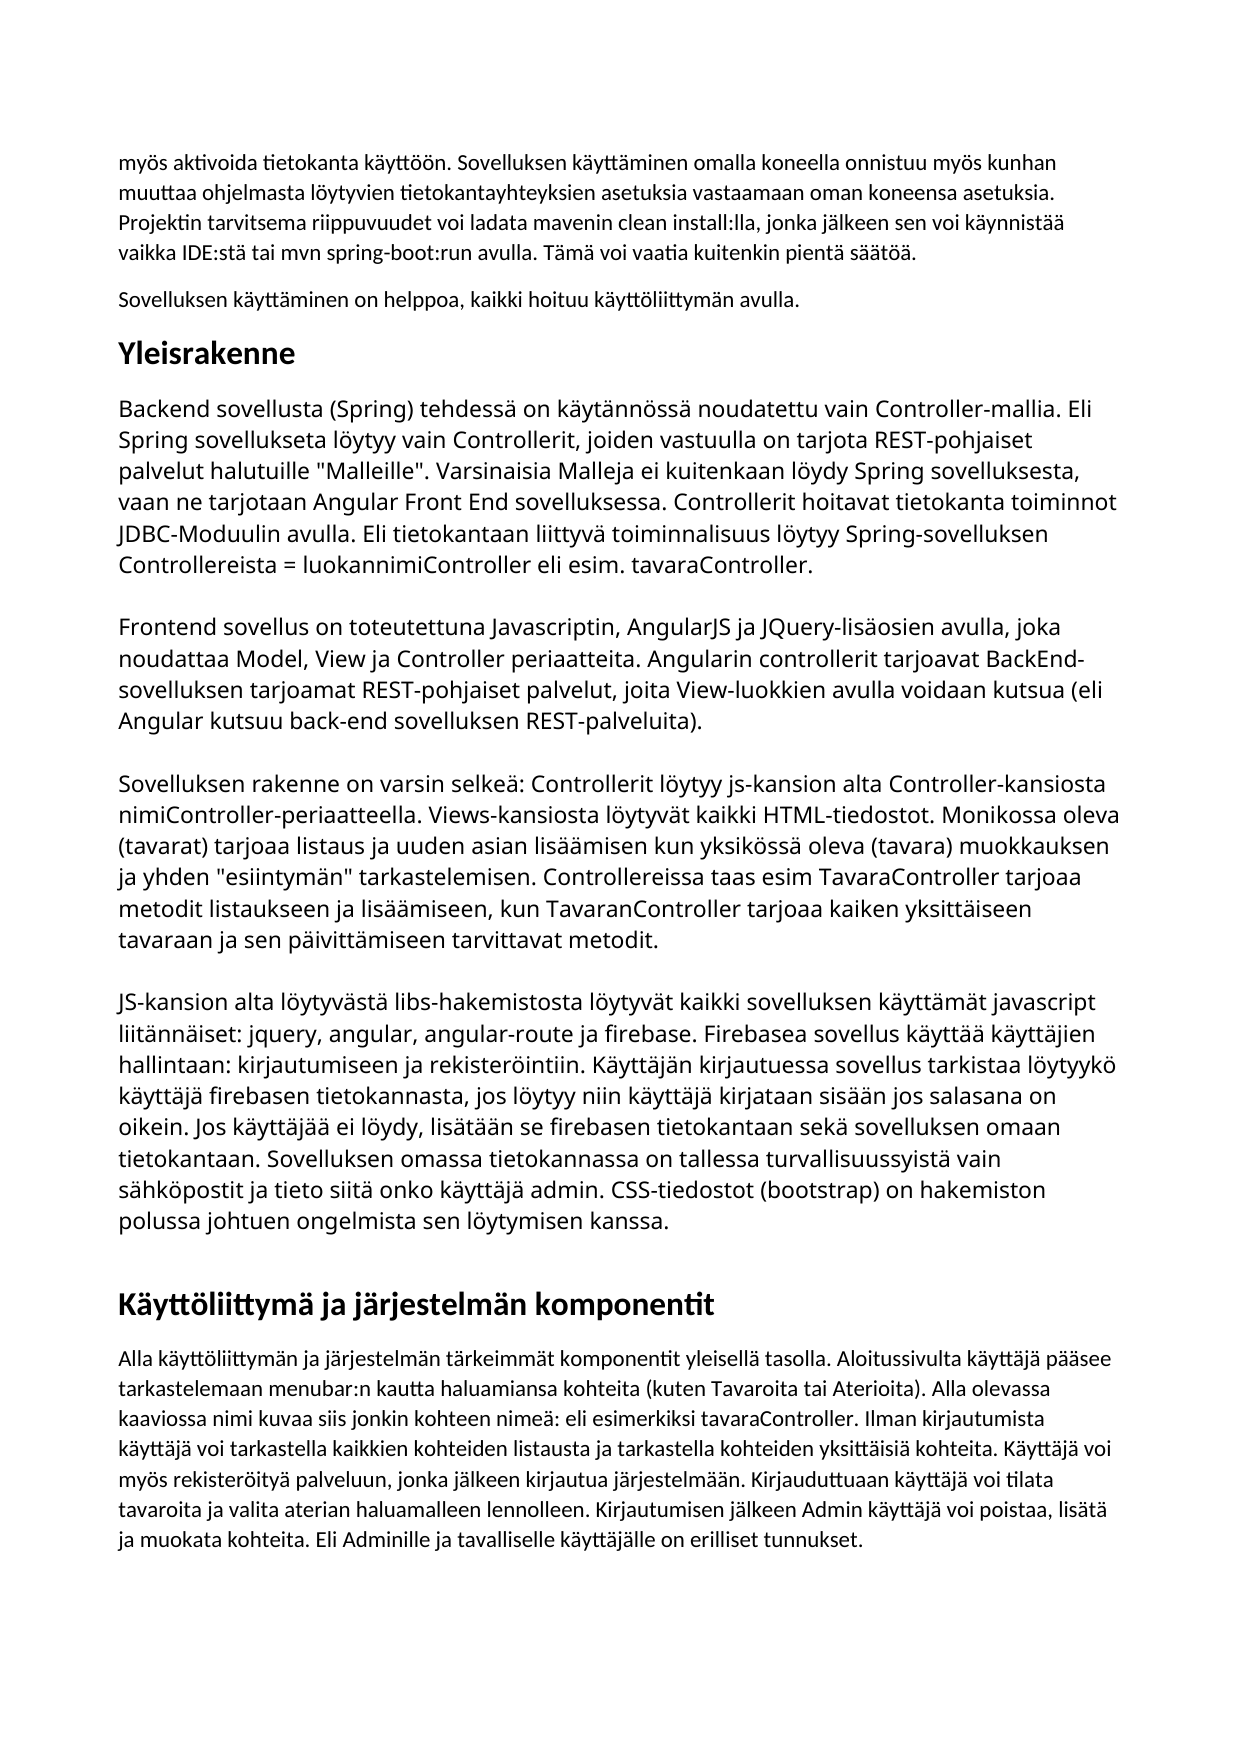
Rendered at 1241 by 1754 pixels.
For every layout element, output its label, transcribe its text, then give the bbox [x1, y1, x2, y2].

text Frontend sovellus on toteutettuna Javascriptin, AngularJS ja JQuery-lisäosien avulla, joka noudattaa Model, View ja Controller periaatteita. Angularin controllerit tarjoavat BackEnd-sovelluksen tarjoamat REST-pohjaiset palvelut, joita View-luokkien avulla voidaan kutsua (eli Angular kutsuu back-end sovelluksen REST-palveluita). [118, 611, 1122, 736]
text Sovelluksen rakenne on varsin selkeä: Controllerit löytyy js-kansion alta Controller-kansiosta nimiController-periaatteella. Views-kansiosta löytyvät kaikki HTML-tiedostot. Monikossa oleva (tavarat) tarjoaa listaus ja uuden asian lisäämisen kun yksikössä oleva (tavara) muokkauksen ja yhden "esiintymän" tarkastelemisen. Controllereissa taas esim TavaraController tarjoaa metodit listaukseen ja lisäämiseen, kun TavaranController tarjoaa kaiken yksittäiseen tavaraan ja sen päivittämiseen tarvittavat metodit. [118, 768, 1122, 955]
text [118, 148, 1122, 266]
text Backend sovellusta (Spring) tehdessä on käytännössä noudatettu vain Controller-mallia. Eli Spring sovellukseta löytyy vain Controllerit, joiden vastuulla on tarjota REST-pohjaiset palvelut halutuille "Malleille". Varsinaisia Malleja ei kuitenkaan löydy Spring sovelluksesta, vaan ne tarjotaan Angular Front End sovelluksessa. Controllerit hoitavat tietokanta toiminnot JDBC-Moduulin avulla. Eli tietokantaan liittyvä toiminnalisuus löytyy Spring-sovelluksen Controllereista = luokannimiController eli esim. tavaraController. [118, 393, 1122, 580]
text JS-kansion alta löytyvästä libs-hakemistosta löytyvät kaikki sovelluksen käyttämät javascript liitännäiset: jquery, angular, angular-route ja firebase. Firebasea sovellus käyttää käyttäjien hallintaan: kirjautumiseen ja rekisteröintiin. Käyttäjän kirjautuessa sovellus tarkistaa löytyykö käyttäjä firebasen tietokannasta, jos löytyy niin käyttäjä kirjataan sisään jos salasana on oikein. Jos käyttäjää ei löydy, lisätään se firebasen tietokantaan sekä sovelluksen omaan tietokantaan. Sovelluksen omassa tietokannassa on tallessa turvallisuussyistä vain sähköpostit ja tieto siitä onko käyttäjä admin. CSS-tiedostot (bootstrap) on hakemiston polussa johtuen ongelmista sen löytymisen kanssa. [118, 986, 1122, 1236]
text Sovelluksen käyttäminen on helppoa, kaikki hoituu käyttöliittymän avulla. [118, 285, 1122, 313]
text Alla käyttöliittymän ja järjestelmän tärkeimmät komponentit yleisellä tasolla. Aloitussivulta käyttäjä pääsee tarkastelemaan menubar:n kautta haluamiansa kohteita (kuten Tavaroita tai Aterioita). Alla olevassa kaaviossa nimi kuvaa siis jonkin kohteen nimeä: eli esimerkiksi tavaraController. Ilman kirjautumista käyttäjä voi tarkastella kaikkien kohteiden listausta ja tarkastella kohteiden yksittäisiä kohteita. Käyttäjä voi myös rekisteröityä palveluun, jonka jälkeen kirjautua järjestelmään. Kirjauduttuaan käyttäjä voi tilata tavaroita ja valita aterian haluamalleen lennolleen. Kirjautumisen jälkeen Admin käyttäjä voi poistaa, lisätä ja muokata kohteita. Eli Adminille ja tavalliselle käyttäjälle on erilliset tunnukset. [118, 1344, 1122, 1553]
text Yleisrakenne [118, 332, 1122, 373]
text Käyttöliittymä ja järjestelmän komponentit [118, 1283, 1122, 1324]
